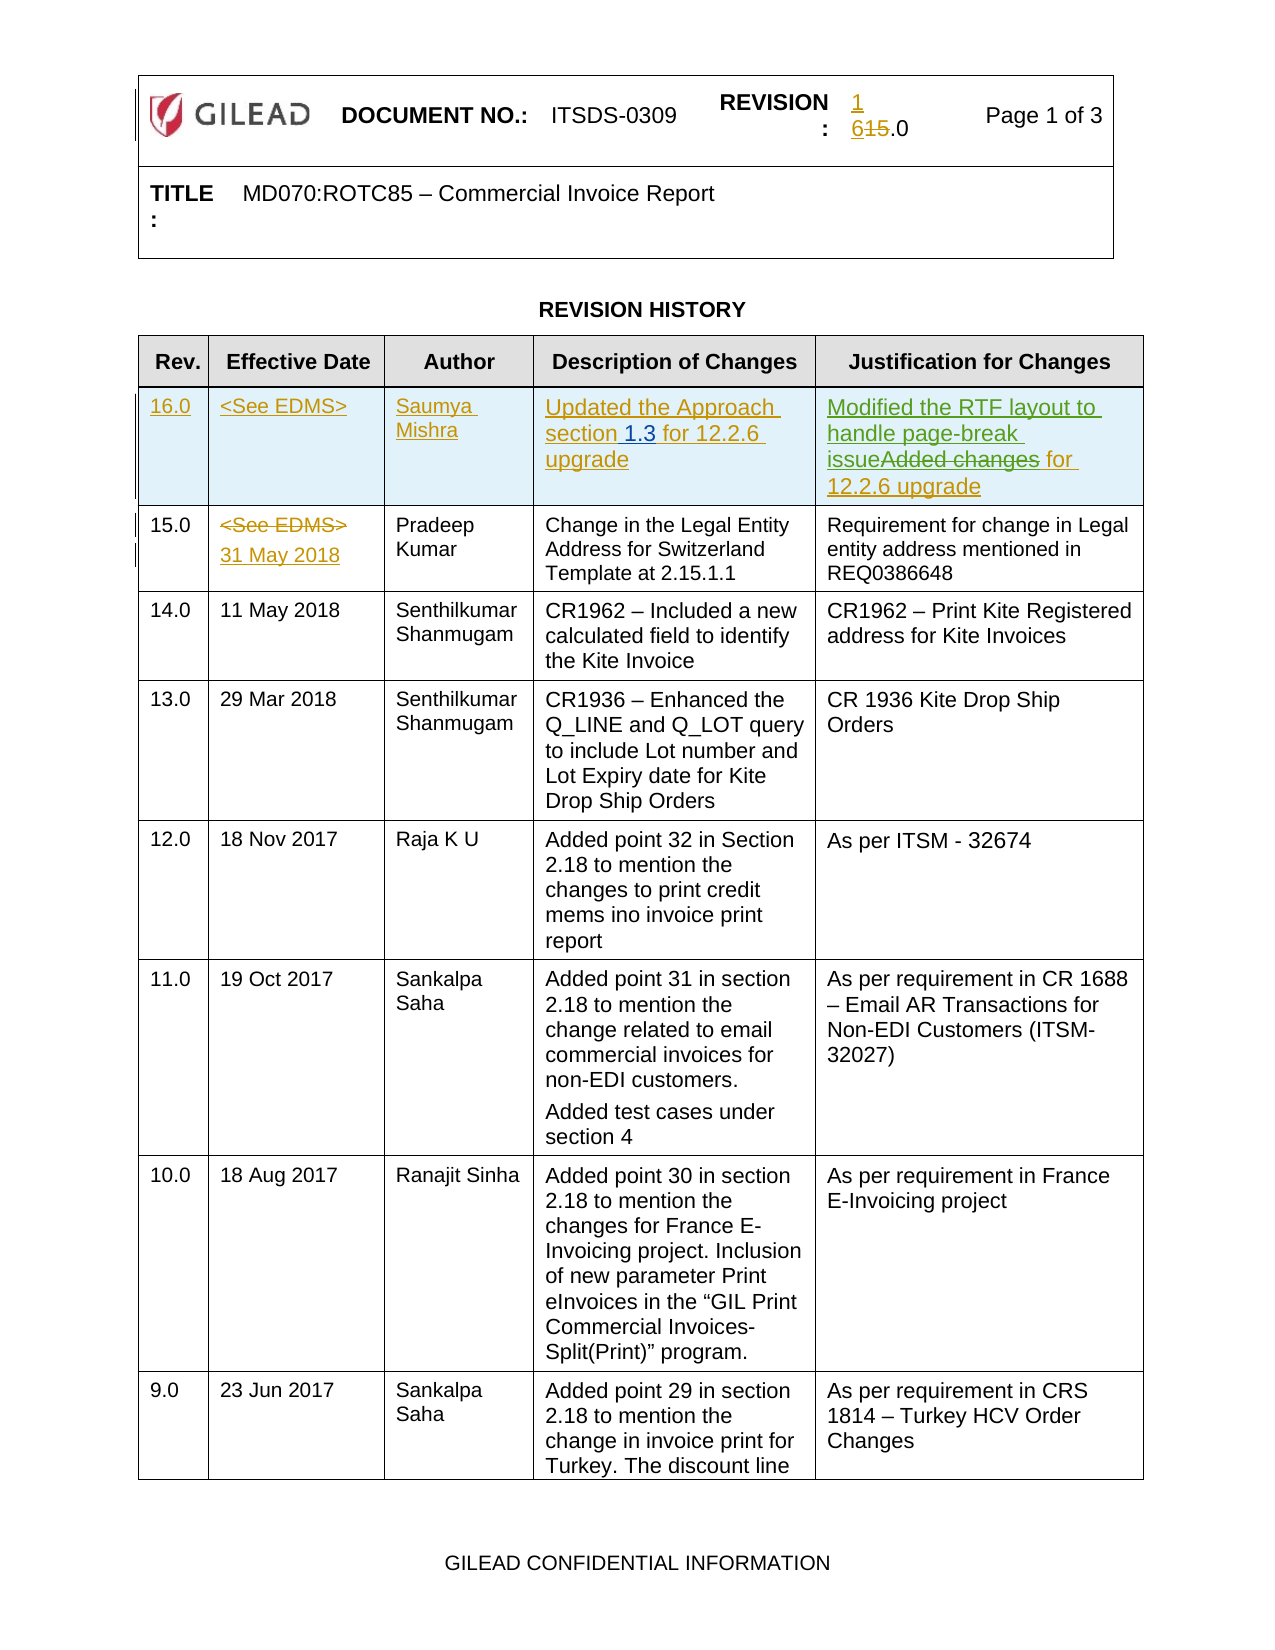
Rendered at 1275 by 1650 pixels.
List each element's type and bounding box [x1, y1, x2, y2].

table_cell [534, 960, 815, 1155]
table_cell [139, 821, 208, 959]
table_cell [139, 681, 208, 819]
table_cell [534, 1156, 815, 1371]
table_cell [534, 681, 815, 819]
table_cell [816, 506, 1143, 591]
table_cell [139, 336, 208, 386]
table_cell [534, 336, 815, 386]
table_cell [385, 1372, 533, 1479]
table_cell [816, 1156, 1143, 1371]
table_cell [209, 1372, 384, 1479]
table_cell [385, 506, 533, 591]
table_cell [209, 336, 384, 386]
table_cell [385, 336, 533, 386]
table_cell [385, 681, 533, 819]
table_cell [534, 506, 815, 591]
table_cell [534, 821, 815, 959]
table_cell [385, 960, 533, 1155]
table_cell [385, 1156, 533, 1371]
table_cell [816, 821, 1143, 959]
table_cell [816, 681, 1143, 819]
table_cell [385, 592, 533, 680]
picture [150, 93, 310, 137]
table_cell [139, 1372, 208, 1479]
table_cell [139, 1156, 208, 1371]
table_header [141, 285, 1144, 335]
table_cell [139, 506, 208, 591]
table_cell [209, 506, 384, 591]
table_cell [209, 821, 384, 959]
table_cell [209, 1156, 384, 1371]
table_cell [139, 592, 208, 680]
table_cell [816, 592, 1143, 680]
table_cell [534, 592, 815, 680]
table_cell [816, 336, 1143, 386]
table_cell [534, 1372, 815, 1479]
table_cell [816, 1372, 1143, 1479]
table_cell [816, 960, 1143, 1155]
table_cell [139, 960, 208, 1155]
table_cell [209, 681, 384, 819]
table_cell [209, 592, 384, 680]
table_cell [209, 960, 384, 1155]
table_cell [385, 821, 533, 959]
